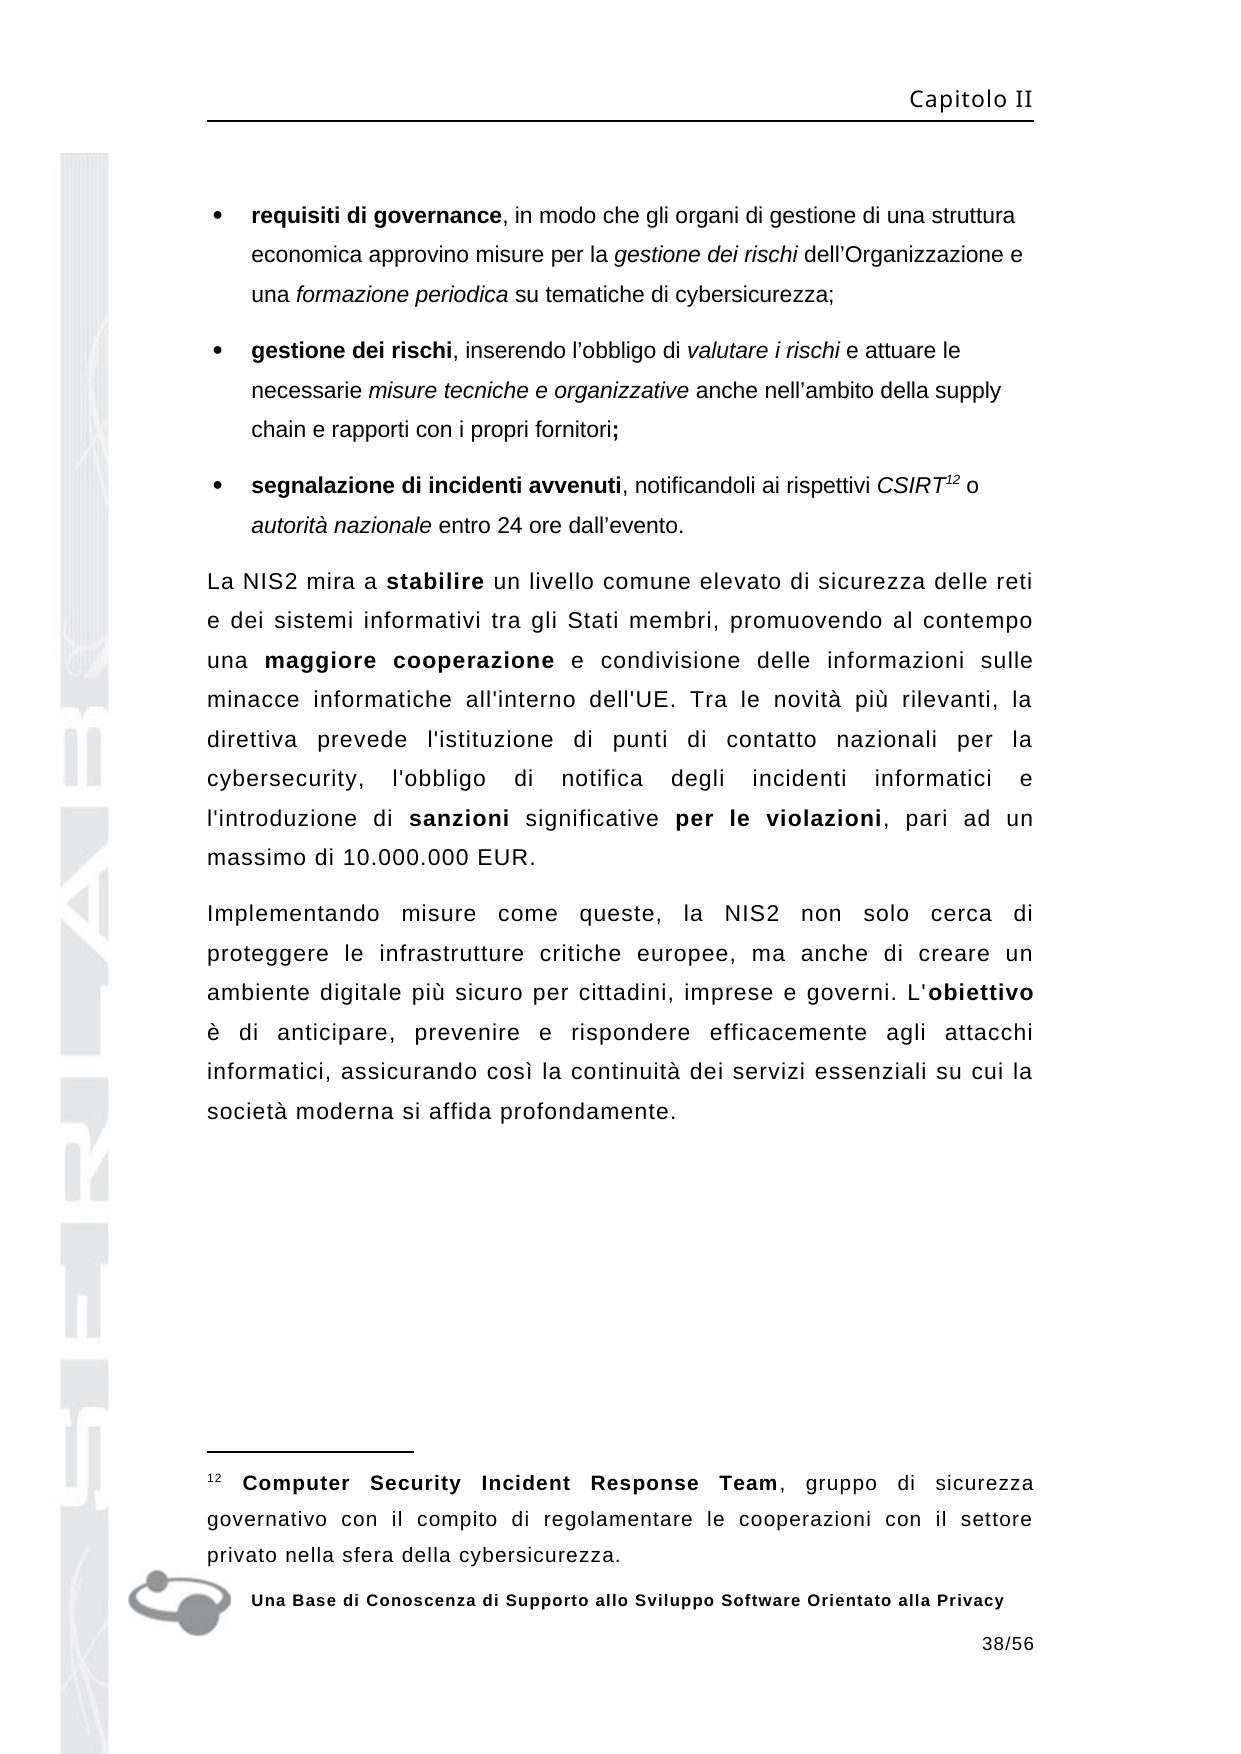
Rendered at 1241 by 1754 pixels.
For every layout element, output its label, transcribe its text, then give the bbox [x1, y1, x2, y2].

list requisiti di governance, in modo che gli organi di gestione di una struttura economica approvino misure per la gestione dei rischi dell’Organizzazione e una formazione periodica su tematiche di cybersicurezza; [214, 202, 1034, 307]
text Implementando misure come queste, la NIS2 non solo cerca di proteggere le infrastrutture critiche europee, ma anche di creare un ambiente digitale più sicuro per cittadini, imprese e governi. L'obiettivo è di anticipare, prevenire e rispondere efficacemente agli attacchi informatici, assicurando così la continuità dei servizi essenziali su cui la società moderna si affida profondamente. [207, 900, 1034, 1124]
text La NIS2 mira a stabilire un livello comune elevato di sicurezza delle reti e dei sistemi informativi tra gli Stati membri, promuovendo al contempo una maggiore cooperazione e condivisione delle informazioni sulle minacce informatiche all'interno dell'UE. Tra le novità più rilevanti, la direttiva prevede l'istituzione di punti di contatto nazionali per la cybersecurity, l'obbligo di notifica degli incidenti informatici e l'introduzione di sanzioni significative per le violazioni, pari ad un massimo di 10.000.000 EUR. [207, 568, 1034, 871]
list segnalazione di incidenti avvenuti, notificandoli ai rispettivi CSIRT o autorità nazionale entro 24 ore dall’evento. [214, 472, 1034, 538]
list gestione dei rischi, inserendo l’obbligo di valutare i rischi e attuare le necessarie misure tecniche e organizzative anche nell’ambito della supply chain e rapporti con i propri fornitori; [214, 337, 1034, 442]
picture [46, 153, 231, 1754]
